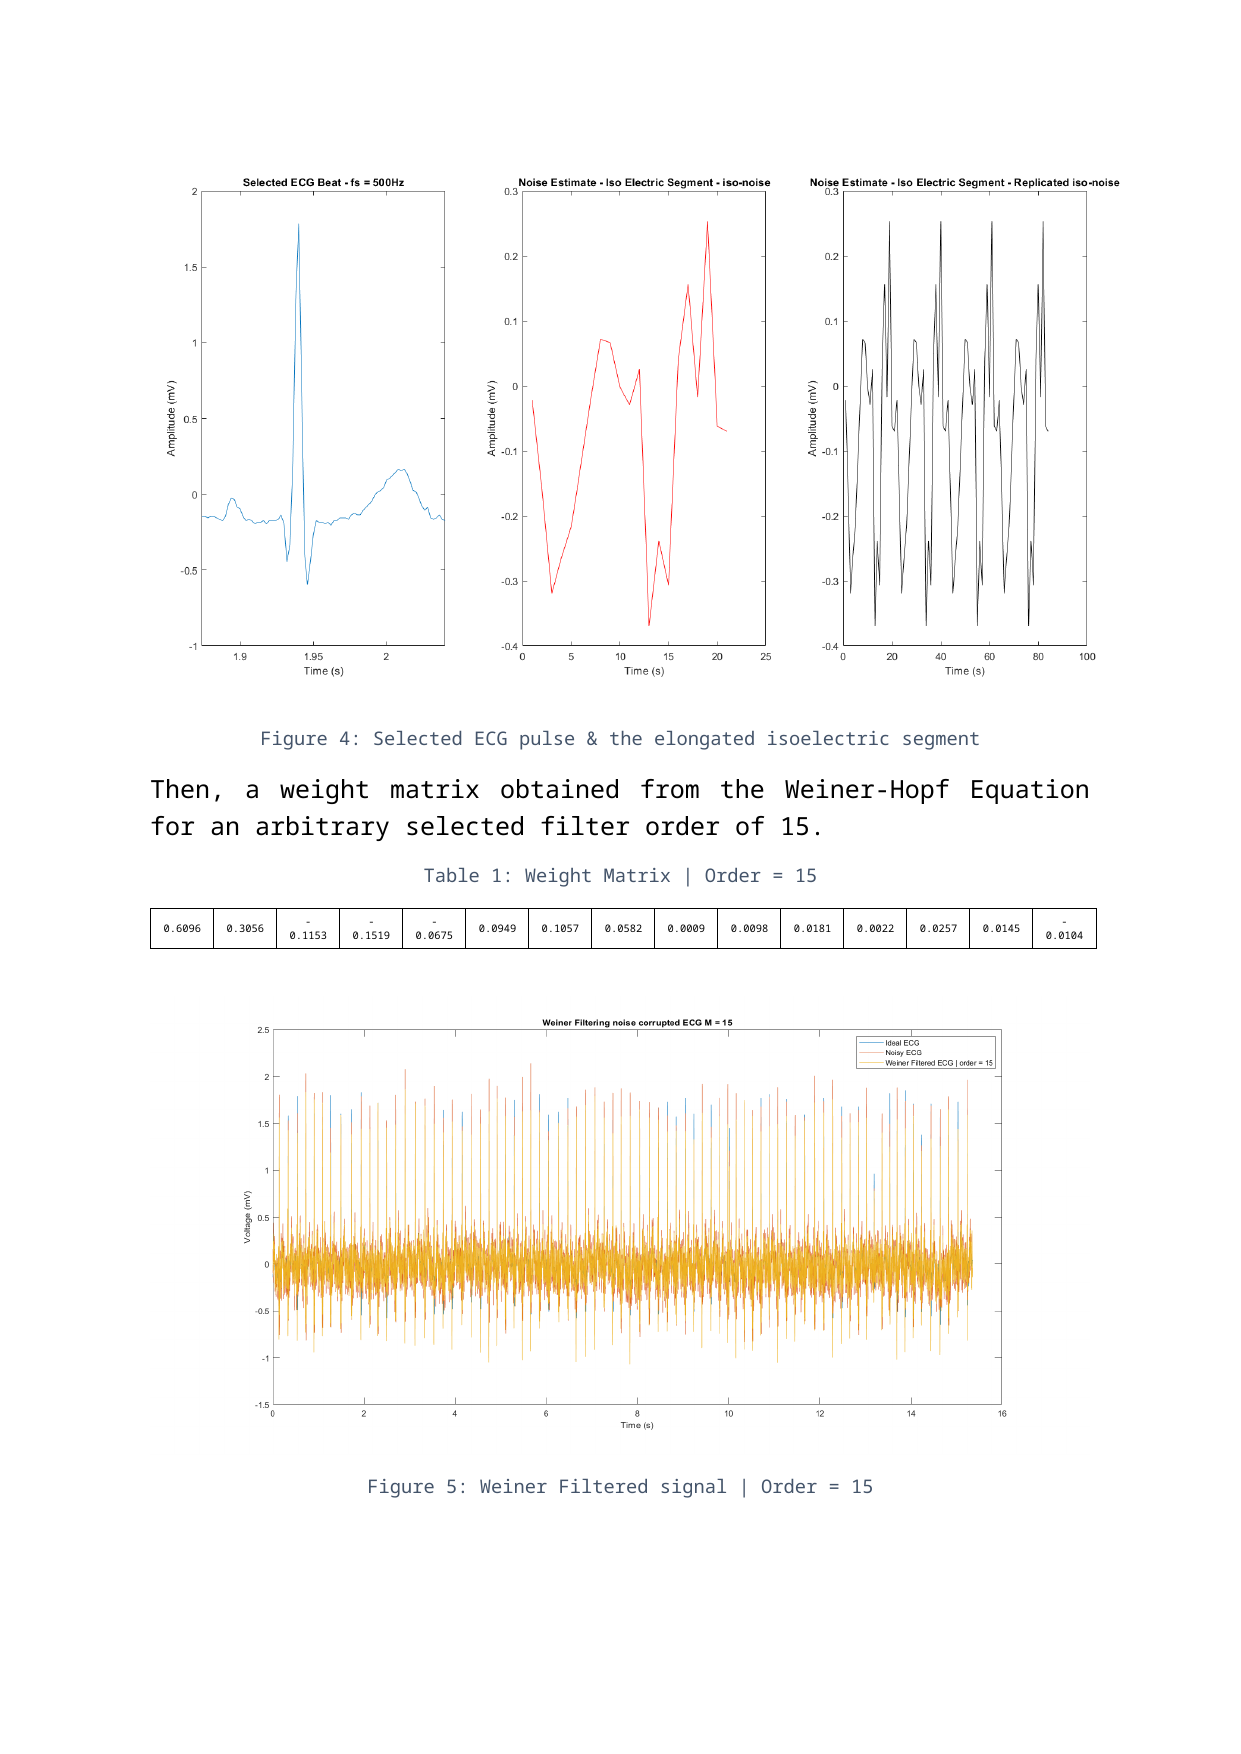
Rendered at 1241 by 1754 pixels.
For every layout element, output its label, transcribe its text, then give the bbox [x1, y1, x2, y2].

text Figure 4: Selected ECG pulse & the elongated isoelectric segment [150, 725, 1090, 751]
text Then, a weight matrix obtained from the Weiner-Hopf Equation for an arbitrary selected filter order of 15. [150, 772, 1090, 843]
table_header -0.0675 [403, 909, 465, 948]
table_header 0.6096 [151, 909, 213, 948]
table_header 0.3056 [214, 909, 276, 948]
text Table 1: Weight Matrix | Order = 15 [150, 862, 1090, 887]
text Figure 5: Weiner Filtered signal | Order = 15 [150, 1473, 1090, 1499]
table_header -0.0104 [1033, 909, 1096, 948]
picture [150, 150, 1126, 707]
table_header 0.0145 [970, 909, 1032, 948]
table_header -0.1519 [340, 909, 402, 948]
table_header 0.0582 [592, 909, 654, 948]
table_header 0.0257 [907, 909, 969, 948]
table_header 0.1057 [529, 909, 591, 948]
table_header 0.0098 [718, 909, 780, 948]
table_header 0.0022 [844, 909, 906, 948]
table_header 0.0009 [655, 909, 717, 948]
table_header 0.0949 [466, 909, 528, 948]
table_header -0.1153 [277, 909, 339, 948]
picture [150, 996, 1091, 1455]
table_header 0.0181 [781, 909, 843, 948]
